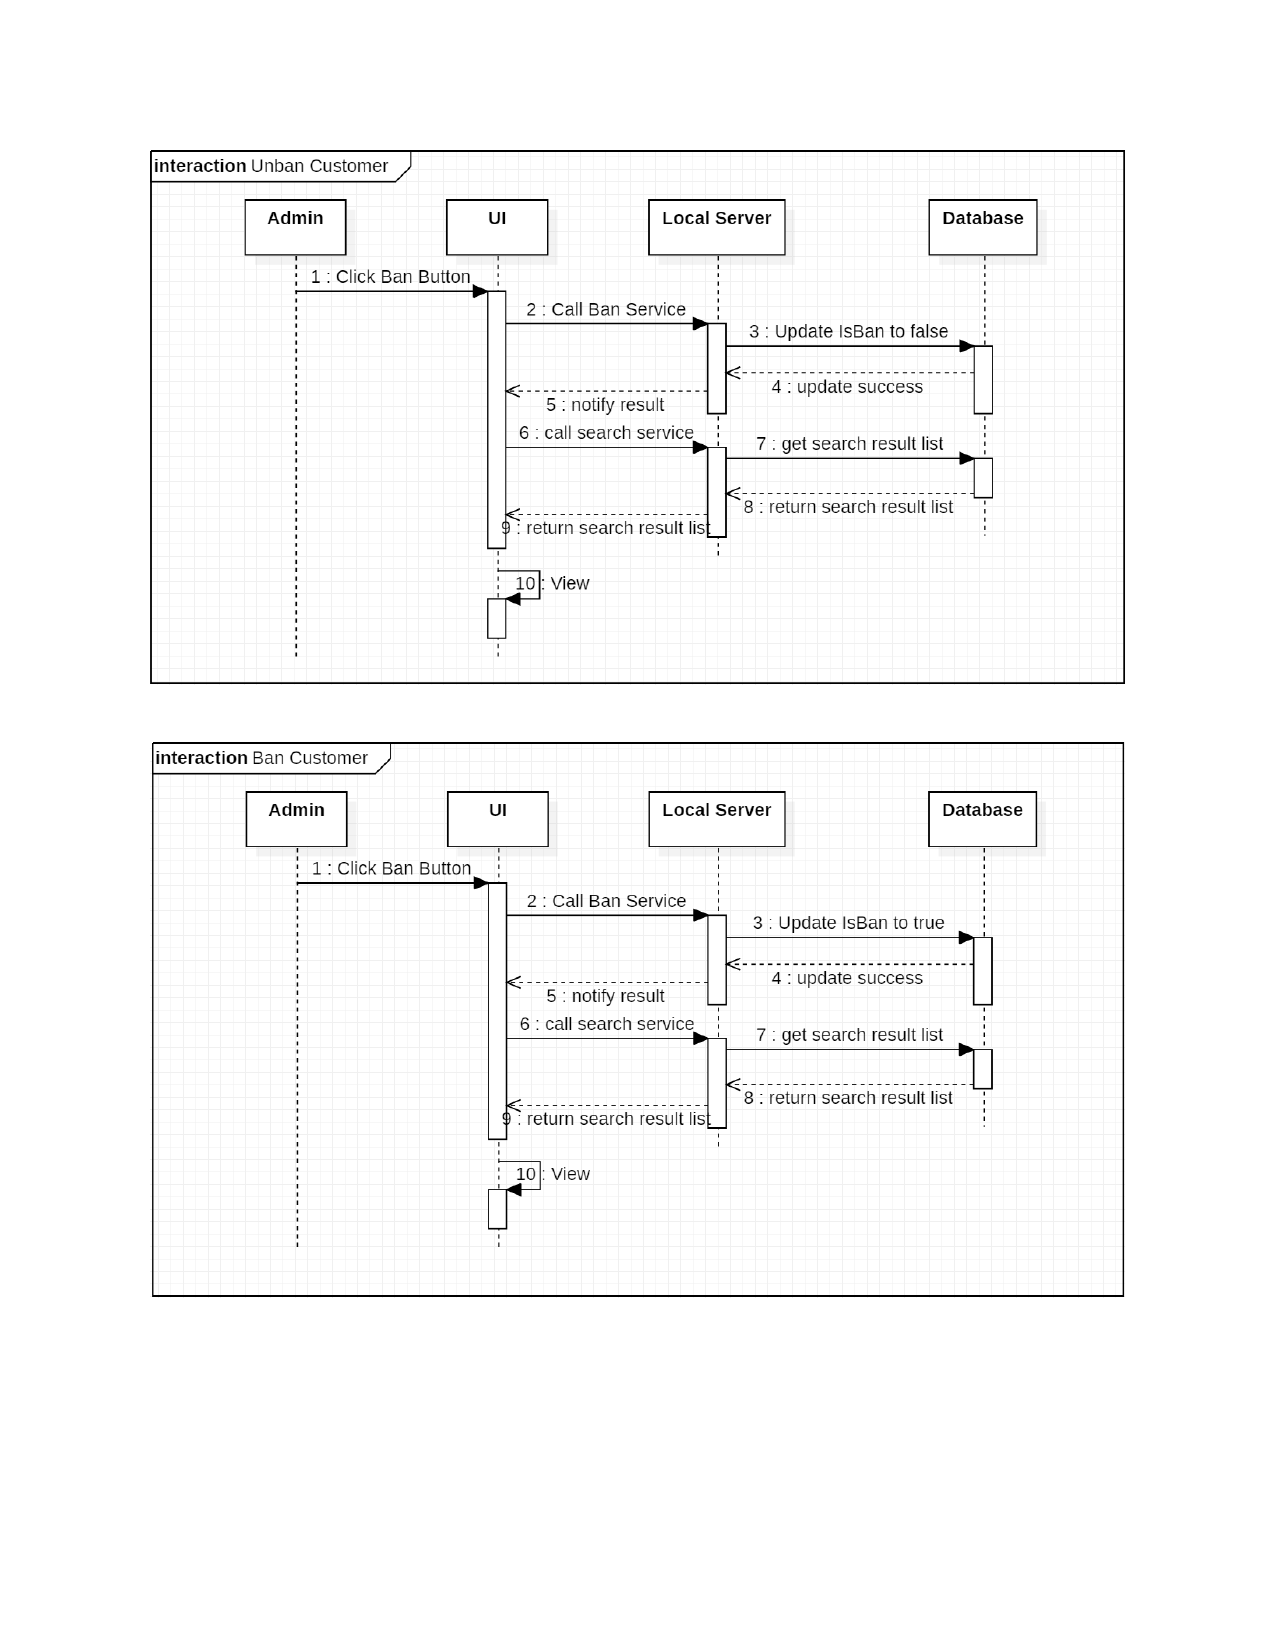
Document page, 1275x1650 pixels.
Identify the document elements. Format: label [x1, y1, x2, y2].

picture [150, 150, 1125, 685]
picture [150, 742, 1125, 1298]
